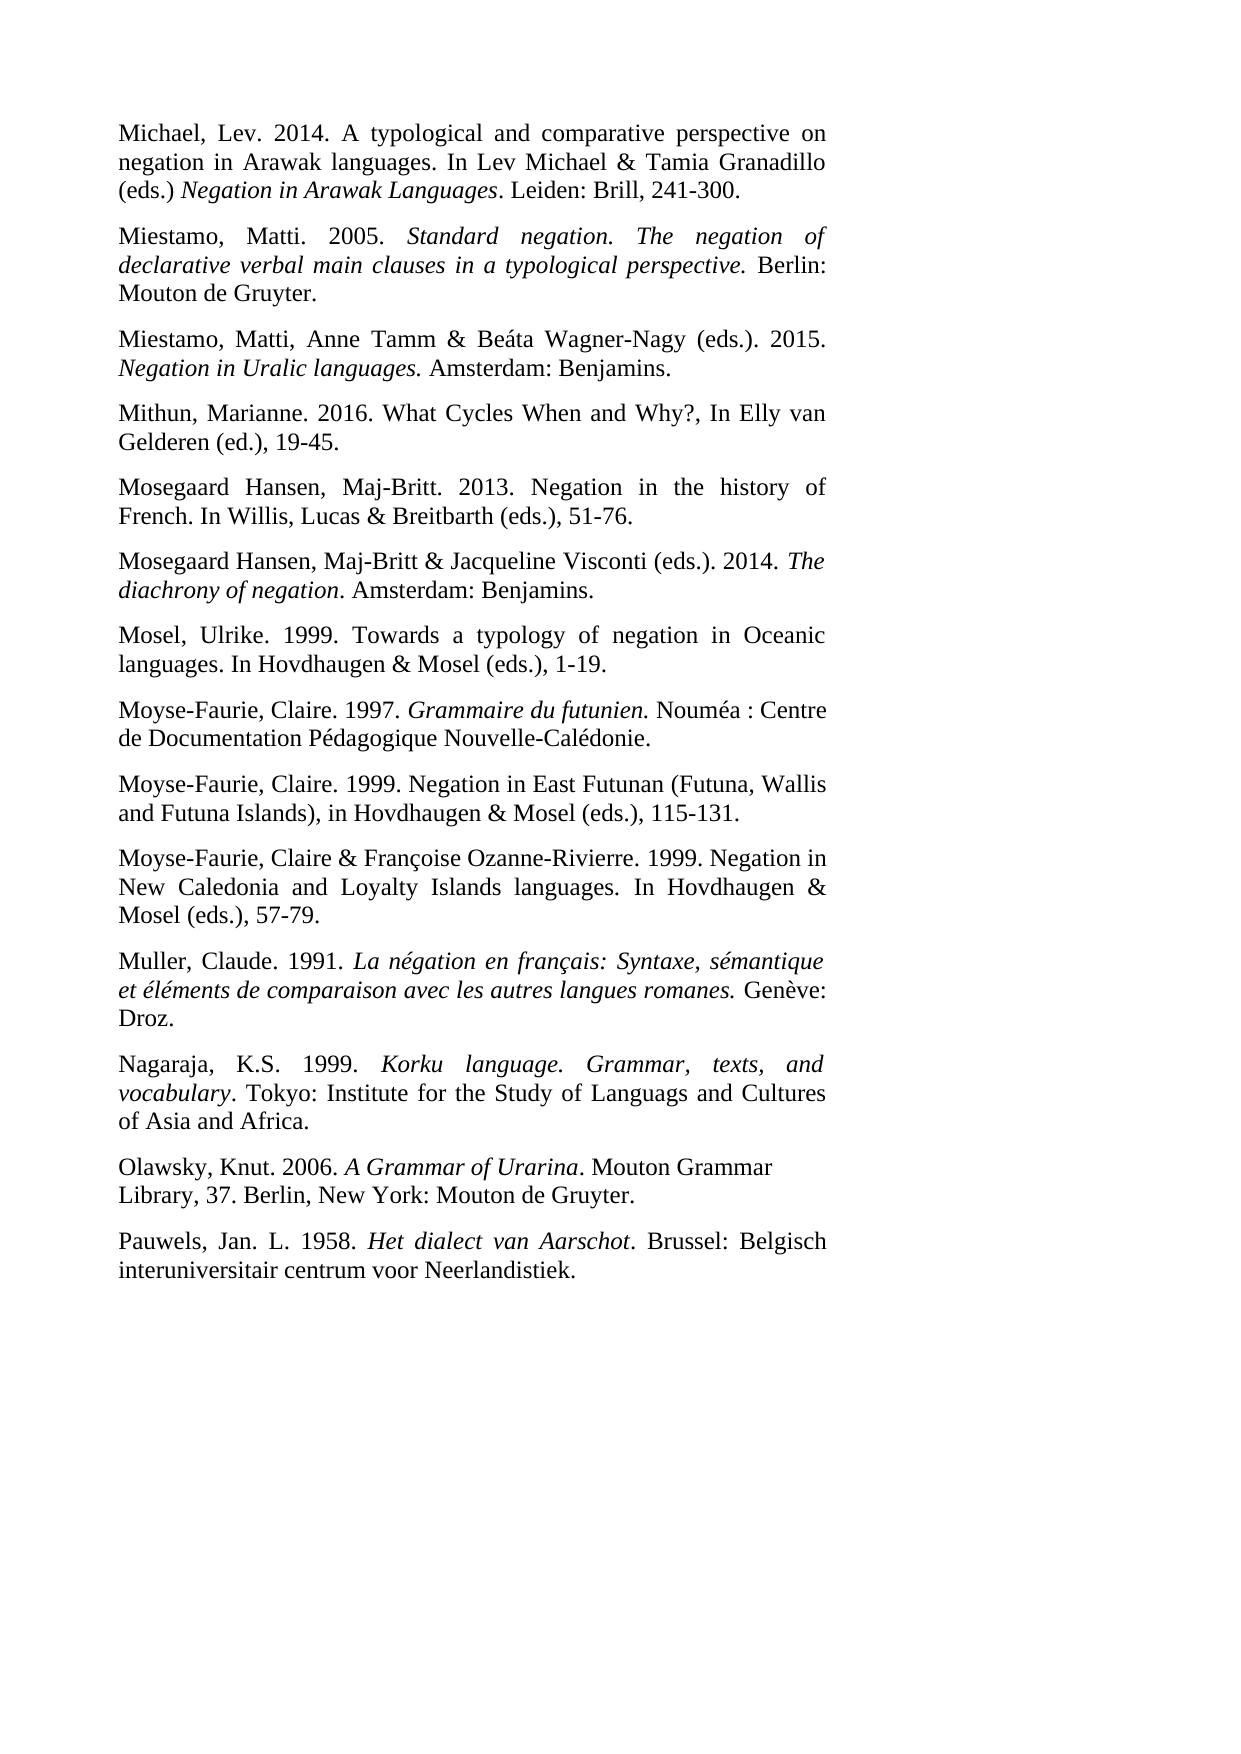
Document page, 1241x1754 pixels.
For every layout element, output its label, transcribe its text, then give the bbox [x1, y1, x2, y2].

text Nagaraja, K.S. 1999. Korku language. Grammar, texts, and vocabulary. Tokyo: Institute for the Study of Languags and Cultures of Asia and Africa. [118, 1049, 827, 1135]
text Mosegaard Hansen, Maj-Britt. 2013. Negation in the history of French. In Willis, Lucas & Breitbarth (eds.), 51-76. [118, 472, 827, 530]
text Miestamo, Matti. 2005. Standard negation. The negation of declarative verbal main clauses in a typological perspective. Berlin: Mouton de Gruyter. [118, 221, 827, 307]
text Mosegaard Hansen, Maj-Britt & Jacqueline Visconti (eds.). 2014. The diachrony of negation. Amsterdam: Benjamins. [118, 546, 827, 604]
text Muller, Claude. 1991. La négation en français: Syntaxe, sémantique et éléments de comparaison avec les autres langues romanes. Genève: Droz. [118, 946, 827, 1032]
text Moyse-Faurie, Claire. 1999. Negation in East Futunan (Futuna, Wallis and Futuna Islands), in Hovdhaugen & Mosel (eds.), 115-131. [118, 769, 827, 826]
text Moyse-Faurie, Claire & Françoise Ozanne-Rivierre. 1999. Negation in New Caledonia and Loyalty Islands languages. In Hovdhaugen & Mosel (eds.), 57-79. [118, 843, 827, 929]
text Michael, Lev. 2014. A typological and comparative perspective on negation in Arawak languages. In Lev Michael & Tamia Granadillo (eds.) Negation in Arawak Languages. Leiden: Brill, 241-300. [118, 118, 827, 204]
text Mithun, Marianne. 2016. What Cycles When and Why?, In Elly van Gelderen (ed.), 19-45. [118, 398, 827, 456]
text Pauwels, Jan. L. 1958. Het dialect van Aarschot. Brussel: Belgisch interuniversitair centrum voor Neerlandistiek. [118, 1226, 827, 1283]
text Miestamo, Matti, Anne Tamm & Beáta Wagner-Nagy (eds.). 2015. Negation in Uralic languages. Amsterdam: Benjamins. [118, 324, 827, 381]
text Moyse-Faurie, Claire. 1997. Grammaire du futunien. Nouméa : Centre de Documentation Pédagogique Nouvelle-Calédonie. [118, 695, 827, 752]
text Mosel, Ulrike. 1999. Towards a typology of negation in Oceanic languages. In Hovdhaugen & Mosel (eds.), 1-19. [118, 621, 827, 678]
text Olawsky, Knut. 2006. A Grammar of Urarina. Mouton Grammar Library, 37. Berlin, New York: Mouton de Gruyter. [118, 1152, 827, 1209]
